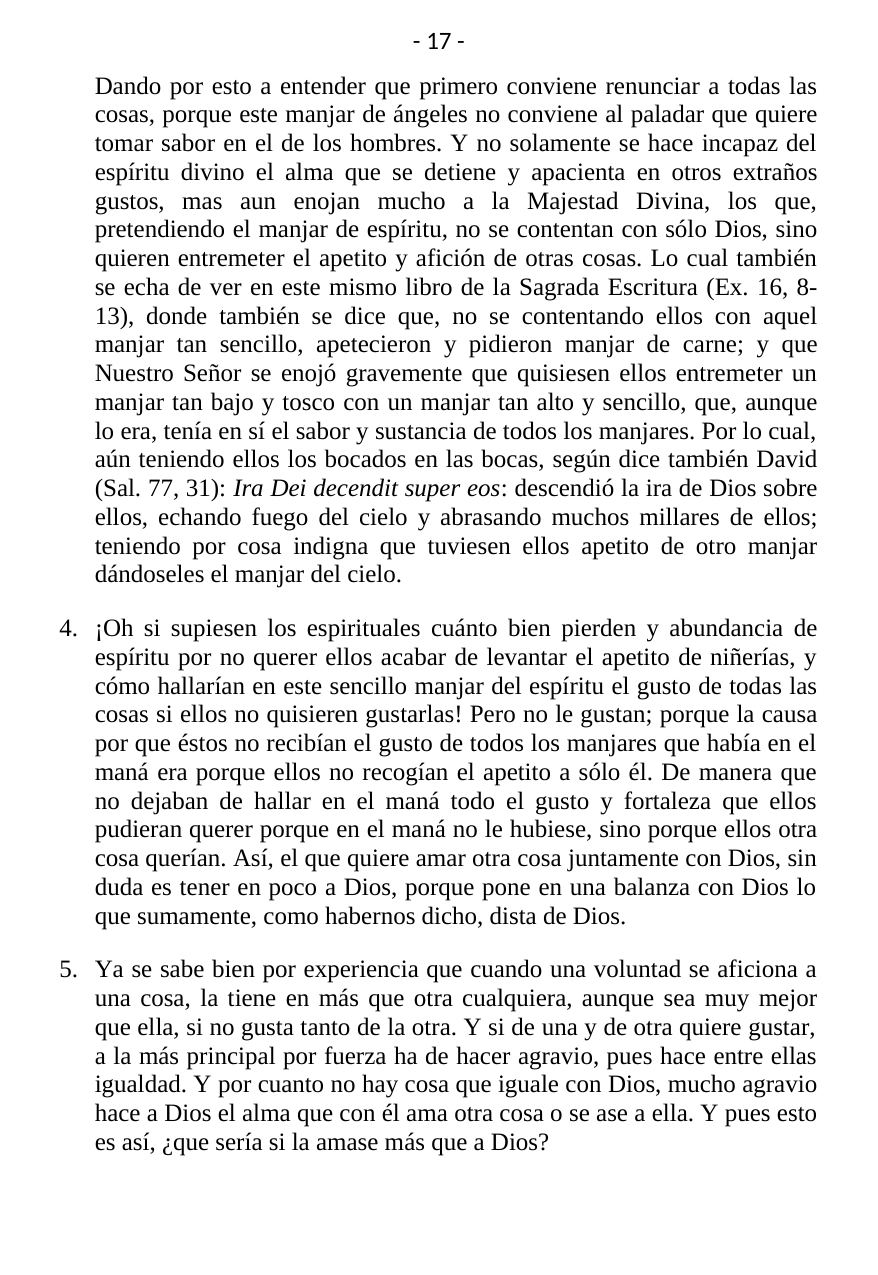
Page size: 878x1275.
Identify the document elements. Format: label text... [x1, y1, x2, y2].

text 4. ¡Oh si supiesen los espirituales cuánto bien pierden y abundancia de espíritu por no querer ellos acabar de levantar el apetito de niñerías, y cómo hallarían en este sencillo manjar del espíritu el gusto de todas las cosas si ellos no quisieren gustarlas! Pero no le gustan; porque la causa por que éstos no recibían el gusto de todos los manjares que había en el maná era porque ellos no recogían el apetito a sólo él. De manera que no dejaban de hallar en el maná todo el gusto y fortaleza que ellos pudieran querer porque en el maná no le hubiese, sino porque ellos otra cosa querían. Así, el que quiere amar otra cosa juntamente con Dios, sin duda es tener en poco a Dios, porque pone en una balanza con Dios lo que sumamente, como habernos dicho, dista de Dios. [59, 613, 818, 929]
text 5. Ya se sabe bien por experiencia que cuando una voluntad se aficiona a una cosa, la tiene en más que otra cualquiera, aunque sea muy mejor que ella, si no gusta tanto de la otra. Y si de una y de otra quiere gustar, a la más principal por fuerza ha de hacer agravio, pues hace entre ellas igualdad. Y por cuanto no hay cosa que iguale con Dios, mucho agravio hace a Dios el alma que con él ama otra cosa o se ase a ella. Y pues esto es así, ¿que sería si la amase más que a Dios? [59, 954, 818, 1156]
text Dando por esto a entender que primero conviene renunciar a todas las cosas, porque este manjar de ángeles no conviene al paladar que quiere tomar sabor en el de los hombres. Y no solamente se hace incapaz del espíritu divino el alma que se detiene y apacienta en otros extraños gustos, mas aun enojan mucho a la Majestad Divina, los que, pretendiendo el manjar de espíritu, no se contentan con sólo Dios, sino quieren entremeter el apetito y afición de otras cosas. Lo cual también se echa de ver en este mismo libro de la Sagrada Escritura (Ex. 16, 8-13), donde también se dice que, no se contentando ellos con aquel manjar tan sencillo, apetecieron y pidieron manjar de carne; y que Nuestro Señor se enojó gravemente que quisiesen ellos entremeter un manjar tan bajo y tosco con un manjar tan alto y sencillo, que, aunque lo era, tenía en sí el sabor y sustancia de todos los manjares. Por lo cual, aún teniendo ellos los bocados en las bocas, según dice también David (Sal. 77, 31): Ira Dei decendit super eos: descendió la ira de Dios sobre ellos, echando fuego del cielo y abrasando muchos millares de ellos; teniendo por cosa indigna que tuviesen ellos apetito de otro manjar dándoseles el manjar del cielo. [94, 71, 818, 588]
